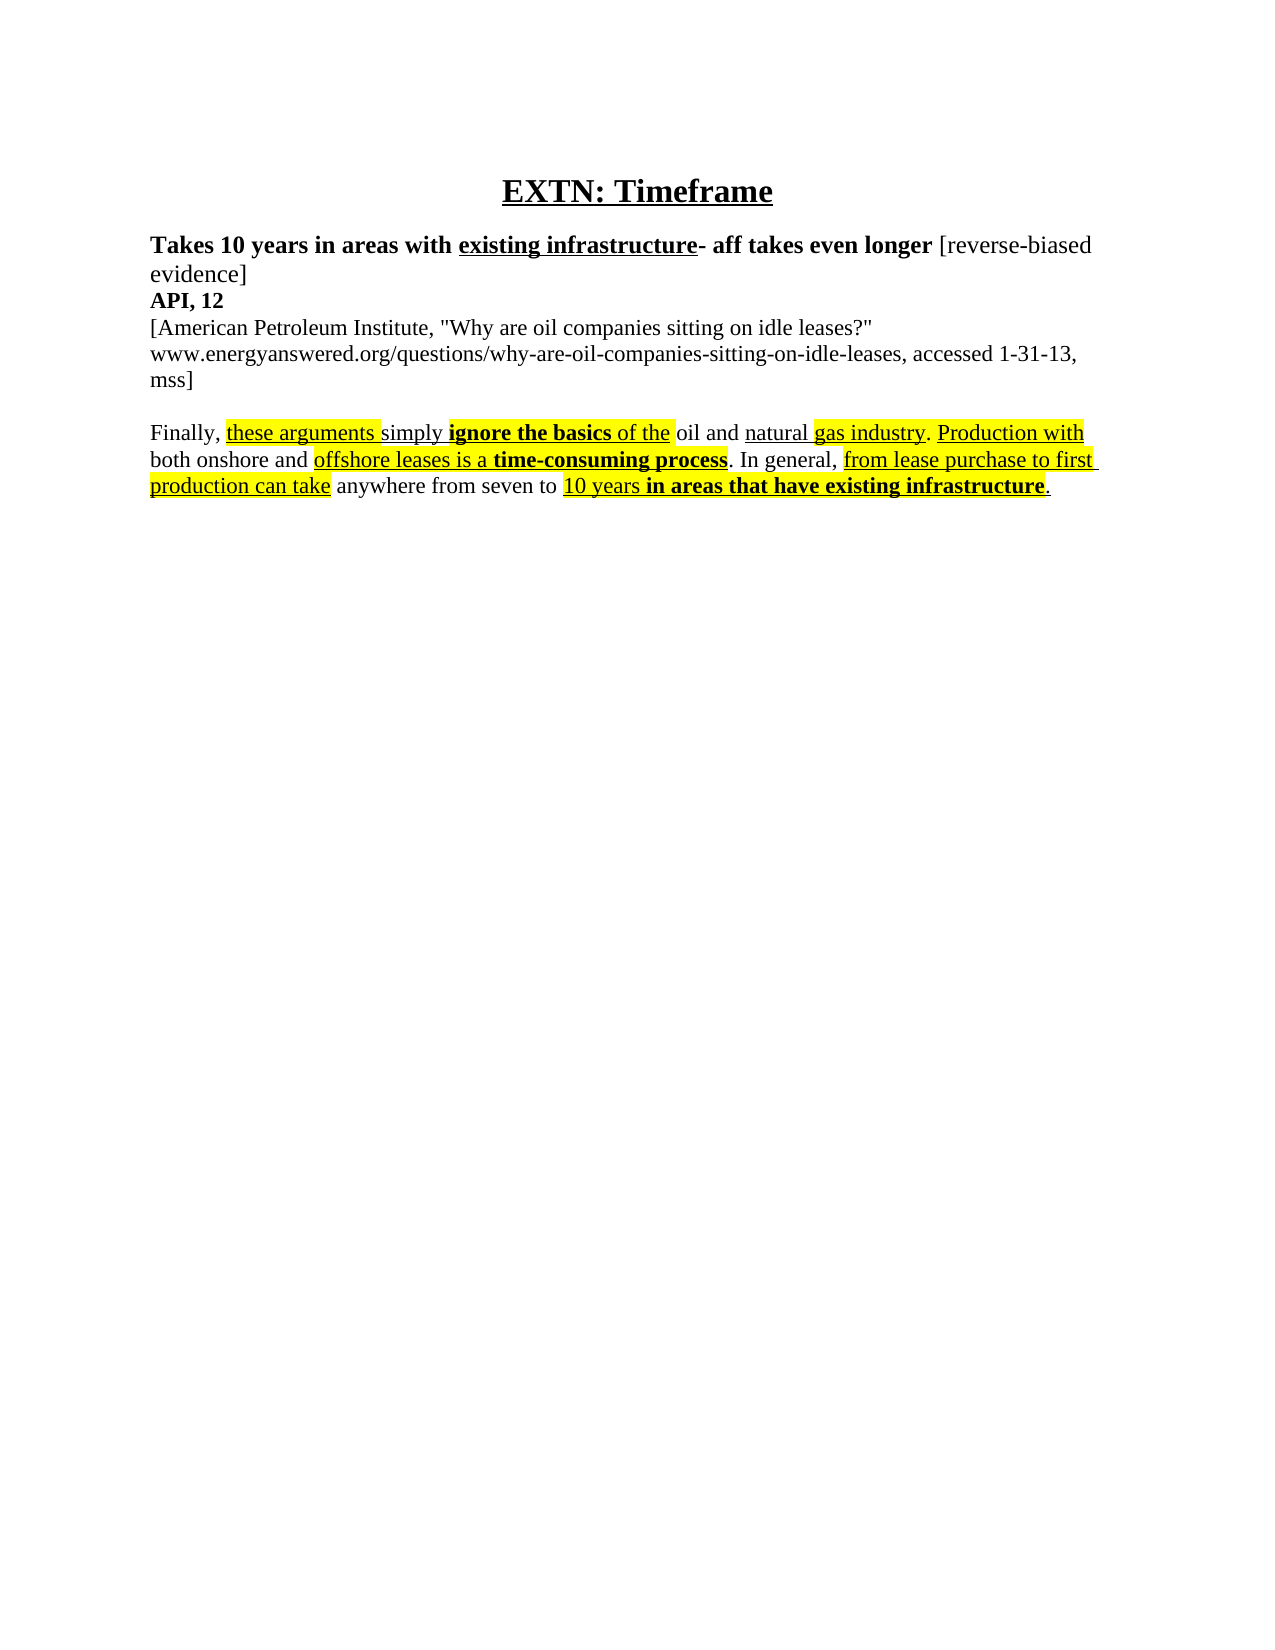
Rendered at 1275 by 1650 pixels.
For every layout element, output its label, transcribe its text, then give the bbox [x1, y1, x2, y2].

text [American Petroleum Institute, "Why are oil companies sitting on idle leases?" www.energyanswered.org/questions/why-are-oil-companies-sitting-on-idle-leases, accessed 1-31-13, mss] [150, 314, 1125, 393]
text EXTN: Timeframe [150, 171, 1125, 209]
text API, 12 [150, 287, 1125, 314]
subtitle Takes 10 years in areas with existing infrastructure- aff takes even longer [reverse-biased evidence] [150, 230, 1125, 287]
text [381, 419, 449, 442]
